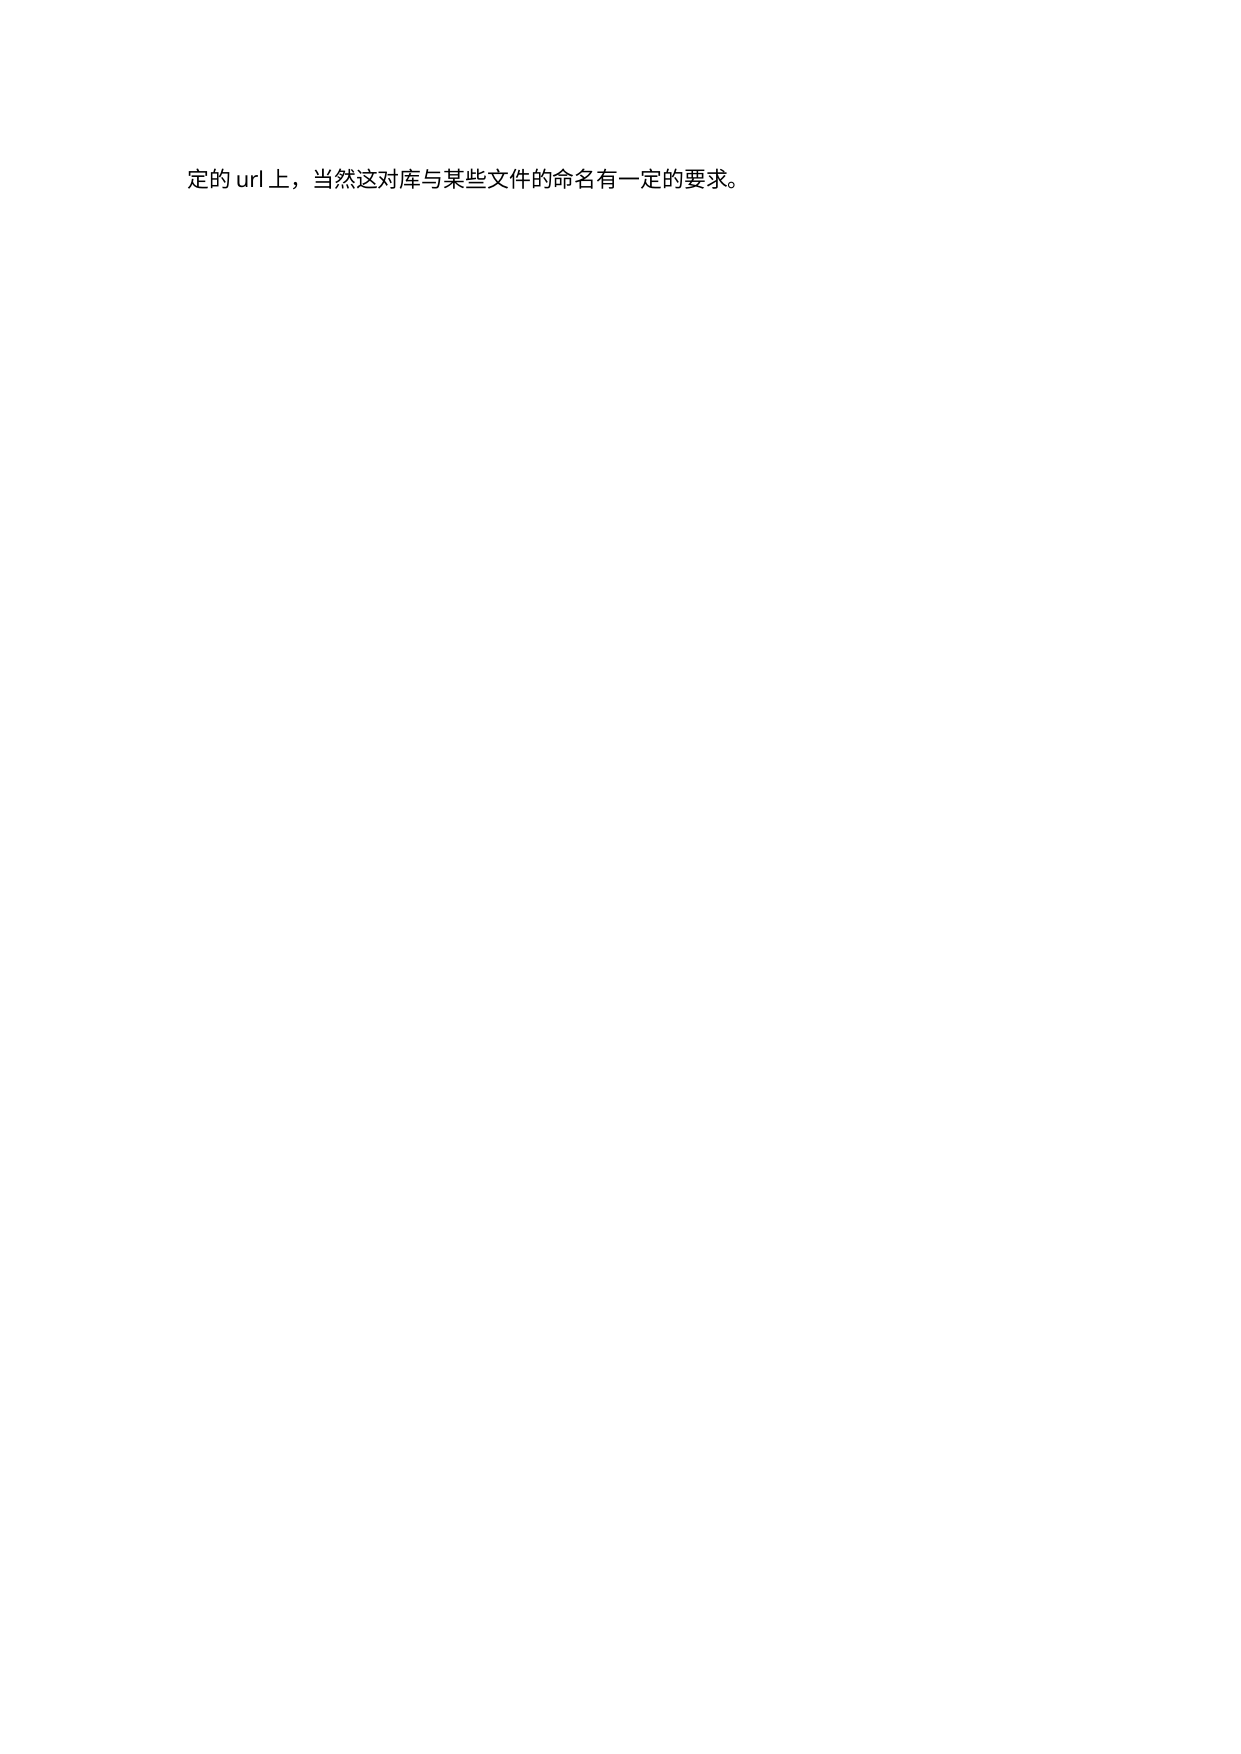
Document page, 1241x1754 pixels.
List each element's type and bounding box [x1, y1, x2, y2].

text [187, 162, 1053, 194]
